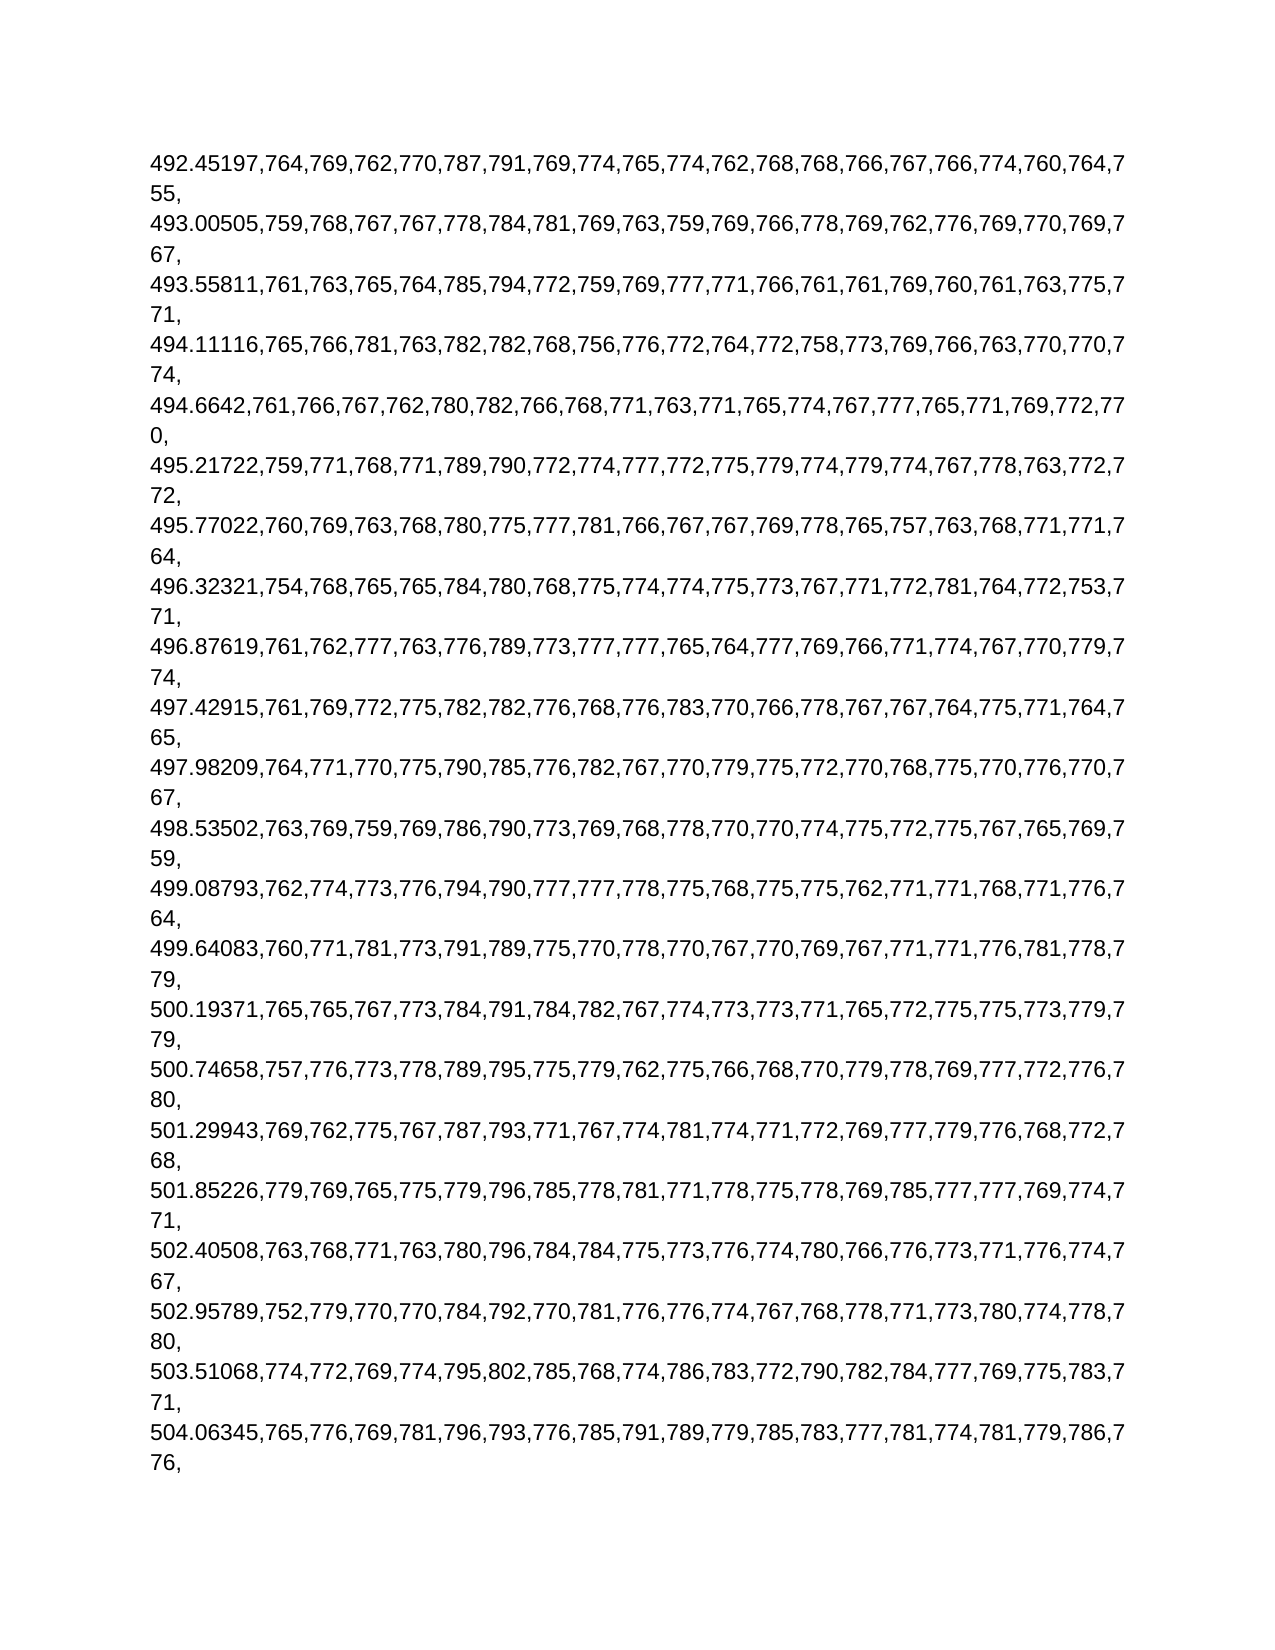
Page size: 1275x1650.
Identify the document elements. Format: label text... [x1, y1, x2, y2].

text 497.98209,764,771,770,775,790,785,776,782,767,770,779,775,772,770,768,775,770,776,770,767, [150, 754, 1125, 811]
text 500.74658,757,776,773,778,789,795,775,779,762,775,766,768,770,779,778,769,777,772,776,780, [150, 1056, 1125, 1113]
text 494.11116,765,766,781,763,782,782,768,756,776,772,764,772,758,773,769,766,763,770,770,774, [150, 331, 1125, 388]
text 503.51068,774,772,769,774,795,802,785,768,774,786,783,772,790,782,784,777,769,775,783,771, [150, 1358, 1125, 1415]
text 497.42915,761,769,772,775,782,782,776,768,776,783,770,766,778,767,767,764,775,771,764,765, [150, 694, 1125, 750]
text 496.87619,761,762,777,763,776,789,773,777,777,765,764,777,769,766,771,774,767,770,779,774, [150, 633, 1125, 690]
text 502.95789,752,779,770,770,784,792,770,781,776,776,774,767,768,778,771,773,780,774,778,780, [150, 1298, 1125, 1354]
text 494.6642,761,766,767,762,780,782,766,768,771,763,771,765,774,767,777,765,771,769,772,770, [150, 392, 1125, 448]
text 493.00505,759,768,767,767,778,784,781,769,763,759,769,766,778,769,762,776,769,770,769,767, [150, 210, 1125, 267]
text 501.85226,779,769,765,775,779,796,785,778,781,771,778,775,778,769,785,777,777,769,774,771, [150, 1177, 1125, 1234]
text 493.55811,761,763,765,764,785,794,772,759,769,777,771,766,761,761,769,760,761,763,775,771, [150, 271, 1125, 327]
text 496.32321,754,768,765,765,784,780,768,775,774,774,775,773,767,771,772,781,764,772,753,771, [150, 573, 1125, 629]
text 498.53502,763,769,759,769,786,790,773,769,768,778,770,770,774,775,772,775,767,765,769,759, [150, 814, 1125, 871]
text 495.21722,759,771,768,771,789,790,772,774,777,772,775,779,774,779,774,767,778,763,772,772, [150, 452, 1125, 509]
text 499.64083,760,771,781,773,791,789,775,770,778,770,767,770,769,767,771,771,776,781,778,779, [150, 935, 1125, 992]
text 495.77022,760,769,763,768,780,775,777,781,766,767,767,769,778,765,757,763,768,771,771,764, [150, 512, 1125, 569]
text 500.19371,765,765,767,773,784,791,784,782,767,774,773,773,771,765,772,775,775,773,779,779, [150, 996, 1125, 1052]
text 504.06345,765,776,769,781,796,793,776,785,791,789,779,785,783,777,781,774,781,779,786,776, [150, 1419, 1125, 1475]
text 492.45197,764,769,762,770,787,791,769,774,765,774,762,768,768,766,767,766,774,760,764,755, [150, 150, 1125, 207]
text 502.40508,763,768,771,763,780,796,784,784,775,773,776,774,780,766,776,773,771,776,774,767, [150, 1237, 1125, 1294]
text 501.29943,769,762,775,767,787,793,771,767,774,781,774,771,772,769,777,779,776,768,772,768, [150, 1117, 1125, 1173]
text 499.08793,762,774,773,776,794,790,777,777,778,775,768,775,775,762,771,771,768,771,776,764, [150, 875, 1125, 932]
